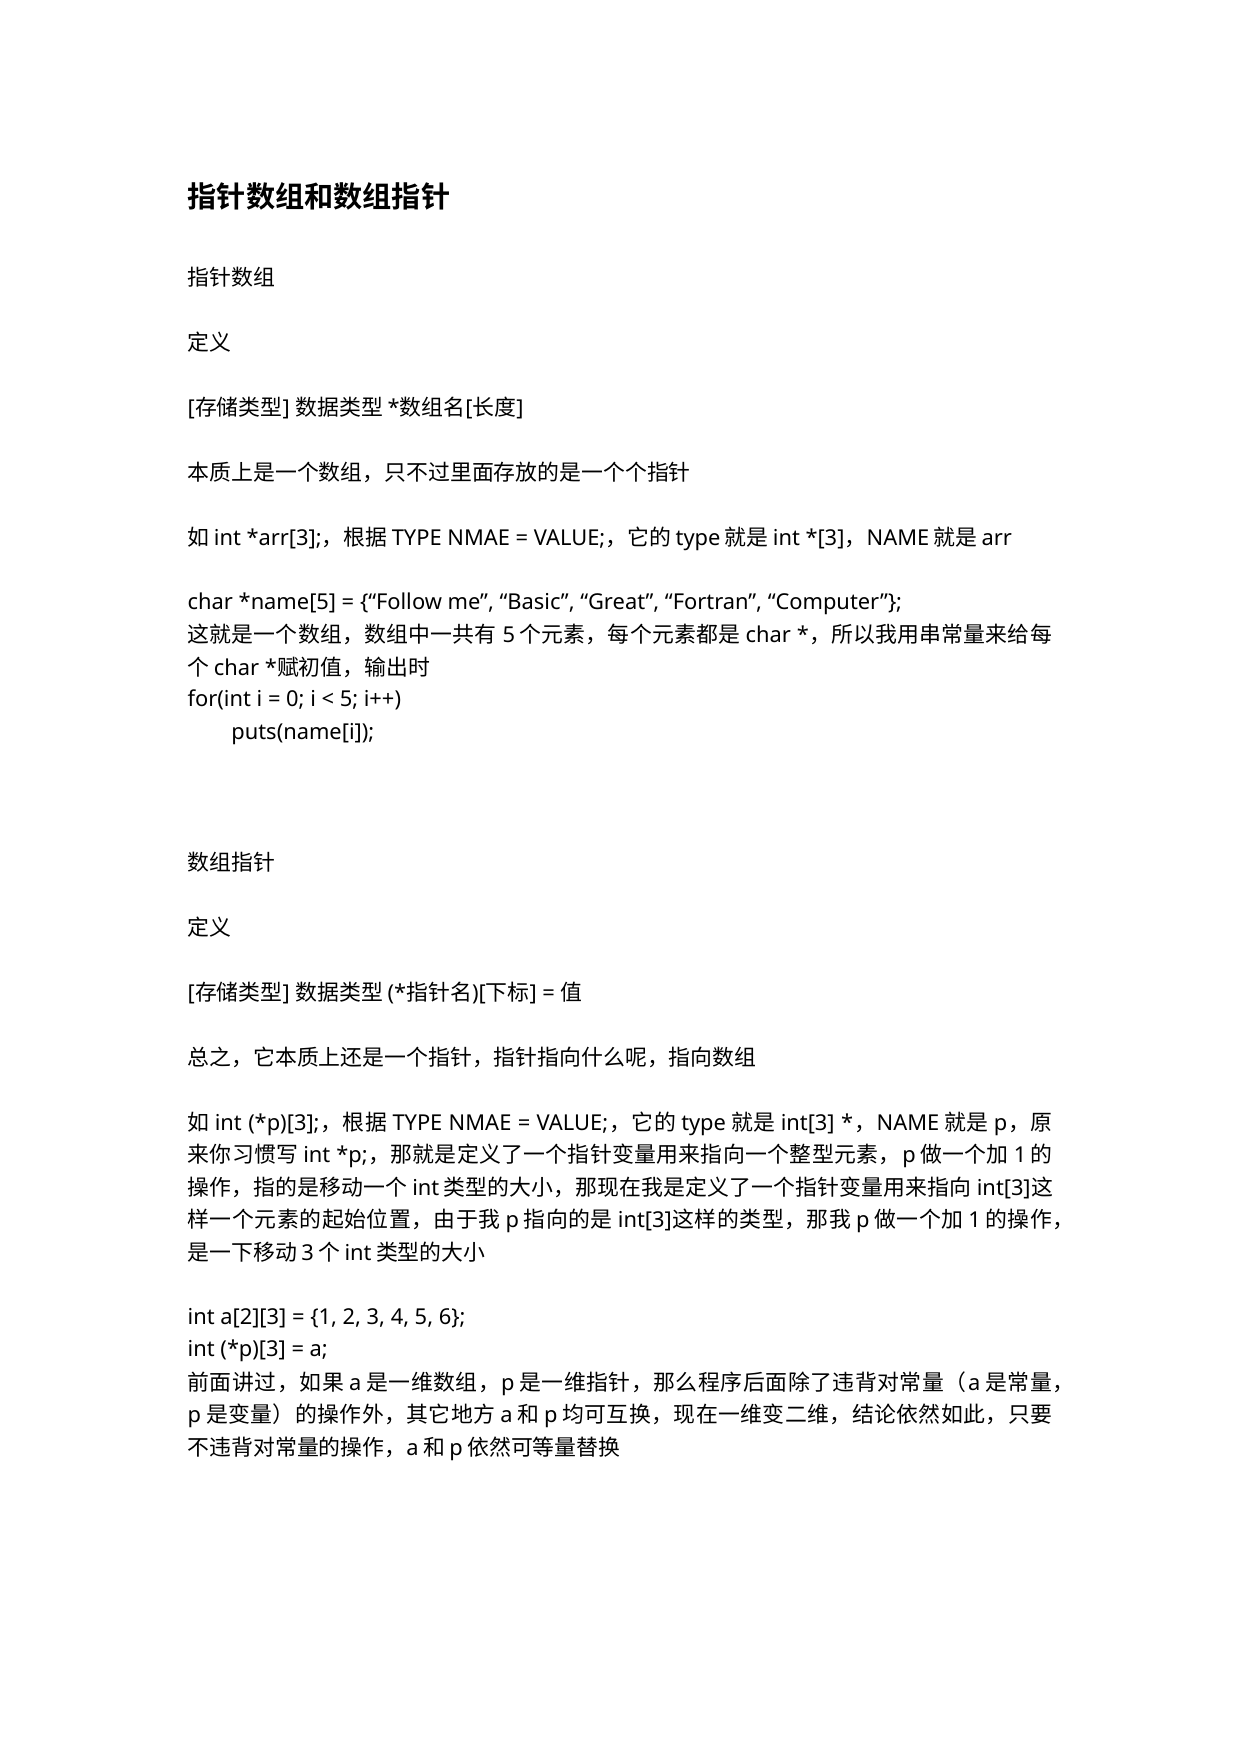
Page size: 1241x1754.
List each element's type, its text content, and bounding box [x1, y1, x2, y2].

text 定义 [187, 909, 1053, 942]
text [存储类型] 数据类型 (*指针名)[下标] = 值 [187, 974, 1053, 1007]
text 数组指针 [187, 844, 1053, 877]
text for(int i = 0; i < 5; i++) [187, 682, 1053, 714]
text int (*p)[3] = a; [187, 1332, 1053, 1364]
text 如int (*p)[3];，根据TYPE NMAE = VALUE;，它的type就是int[3] *，NAME就是p，原来你习惯写int *p;，那就是定义了一个指针变量用来指向一个整型元素，p做一个加1的操作，指的是移动一个int类型的大小，那现在我是定义了一个指针变量用来指向int[3]这样一个元素的起始位置，由于我p指向的是int[3]这样的类型，那我p做一个加1的操作，是一下移动3个int类型的大小 [187, 1104, 1053, 1267]
text 指针数组 [187, 259, 1053, 292]
text puts(name[i]); [187, 714, 1053, 747]
text 如int *arr[3];，根据TYPE NMAE = VALUE;，它的type就是int *[3]，NAME就是arr [187, 519, 1053, 552]
text 指针数组和数组指针 [187, 162, 1053, 227]
text 本质上是一个数组，只不过里面存放的是一个个指针 [187, 454, 1053, 487]
text [存储类型] 数据类型 *数组名[长度] [187, 389, 1053, 422]
text 这就是一个数组，数组中一共有5个元素，每个元素都是char *，所以我用串常量来给每个char *赋初值，输出时 [187, 617, 1053, 682]
text 前面讲过，如果a是一维数组，p是一维指针，那么程序后面除了违背对常量（a是常量，p是变量）的操作外，其它地方a和p均可互换，现在一维变二维，结论依然如此，只要不违背对常量的操作，a和p依然可等量替换 [187, 1364, 1053, 1462]
text 定义 [187, 324, 1053, 357]
text 总之，它本质上还是一个指针，指针指向什么呢，指向数组 [187, 1039, 1053, 1072]
text char *name[5] = {“Follow me”, “Basic”, “Great”, “Fortran”, “Computer”}; [187, 584, 1053, 617]
text int a[2][3] = {1, 2, 3, 4, 5, 6}; [187, 1299, 1053, 1332]
